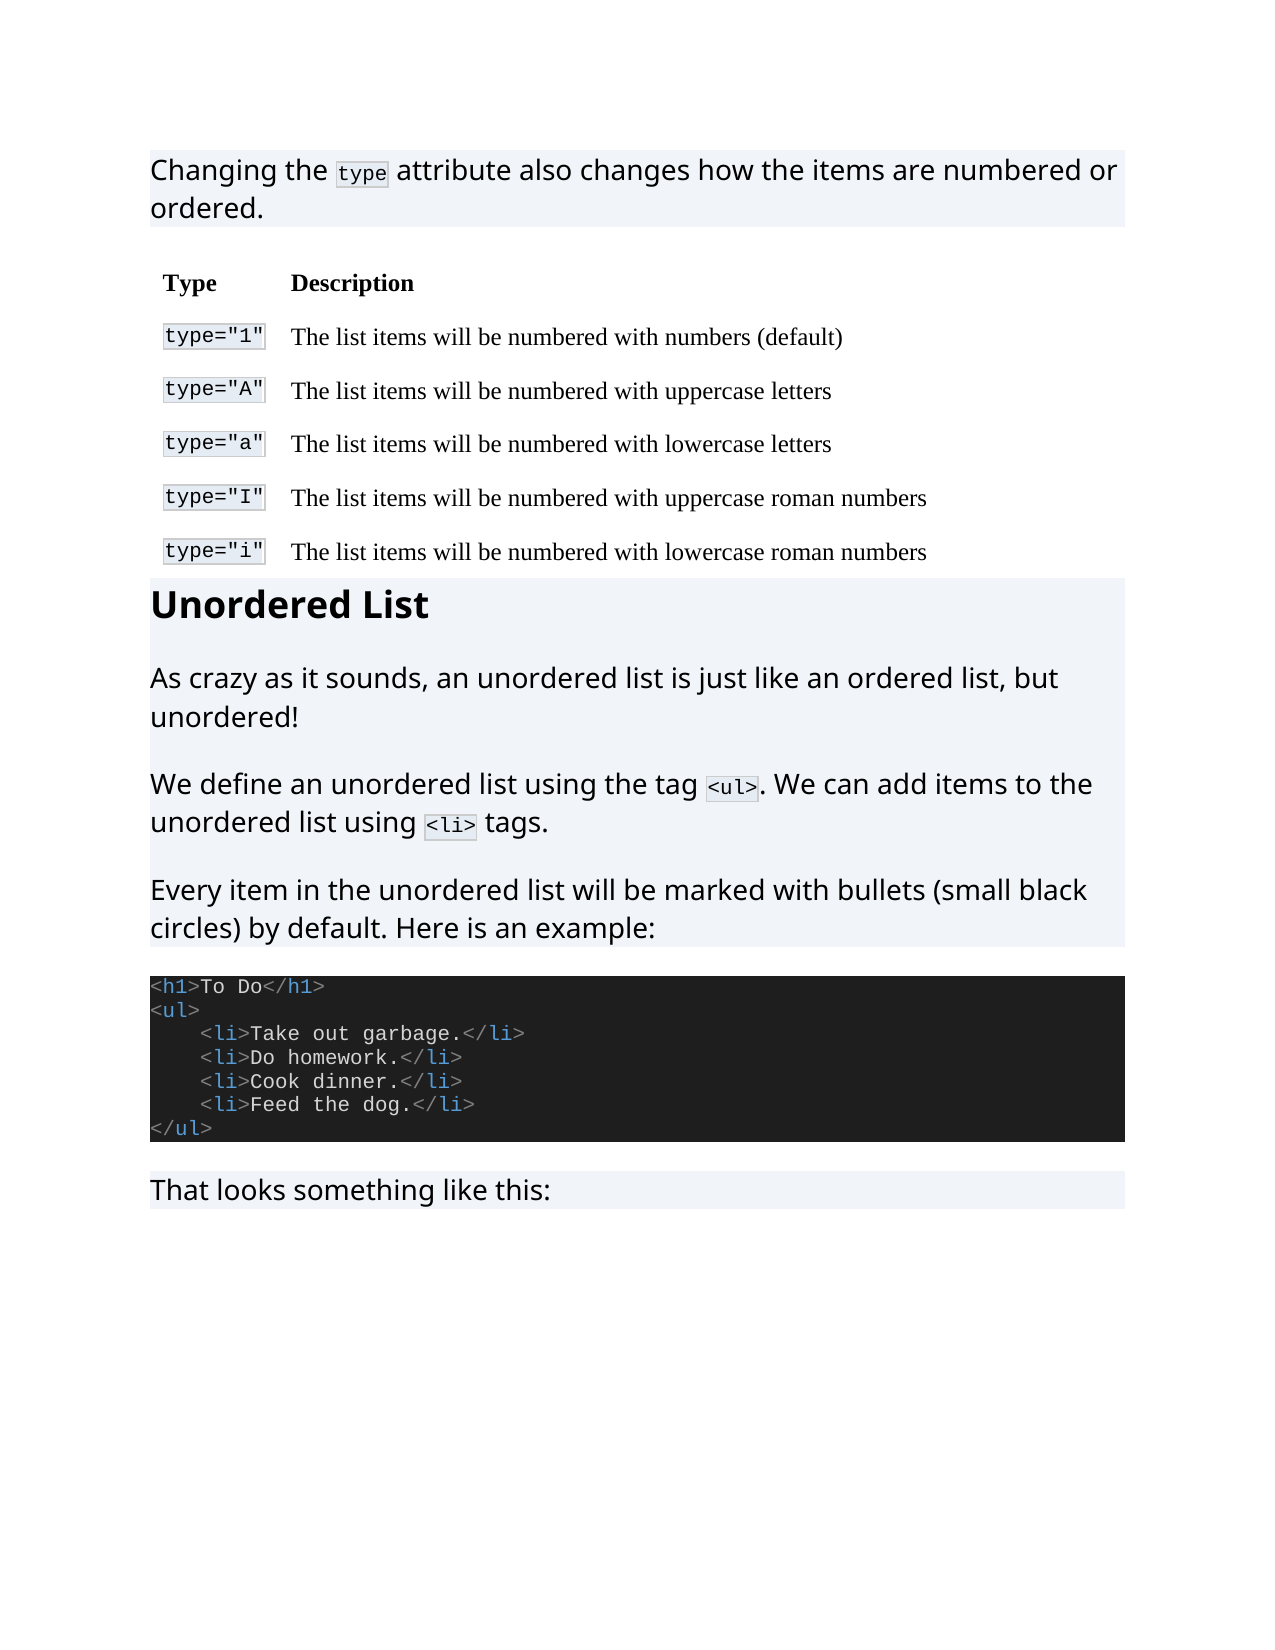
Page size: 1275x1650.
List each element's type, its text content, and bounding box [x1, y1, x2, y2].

table_cell type="1" [150, 310, 278, 363]
text We define an unordered list using the tag <ul>. We can add items to the unordered list using <li> tags. [150, 764, 1125, 841]
table_cell The list items will be numbered with uppercase roman numbers [278, 471, 940, 524]
text As crazy as it sounds, an unordered list is just like an ordered list, but unordered! [150, 658, 1125, 735]
table_cell The list items will be numbered with lowercase roman numbers [278, 525, 940, 578]
text Changing the type attribute also changes how the items are numbered or ordered. [150, 150, 1125, 227]
text Every item in the unordered list will be marked with bullets (small black circles) by default. Here is an example: [150, 870, 1125, 947]
table_cell type="a" [150, 417, 278, 471]
table_cell type="I" [150, 471, 278, 524]
table_cell The list items will be numbered with numbers (default) [278, 310, 940, 363]
table_cell type="i" [150, 525, 278, 578]
text Unordered List [150, 578, 1125, 629]
text That looks something like this: [150, 1171, 1125, 1209]
table_cell The list items will be numbered with lowercase letters [278, 417, 940, 471]
table_cell type="A" [150, 363, 278, 417]
text <h1>To Do</h1> <ul> <li>Take out garbage.</li> <li>Do homework.</li> <li>Cook dinner.</li> <li>Feed the dog.</li> </ul> [200, 976, 1125, 1142]
table_header Description [278, 256, 940, 309]
table_header Type [150, 256, 278, 309]
table_cell The list items will be numbered with uppercase letters [278, 363, 940, 417]
